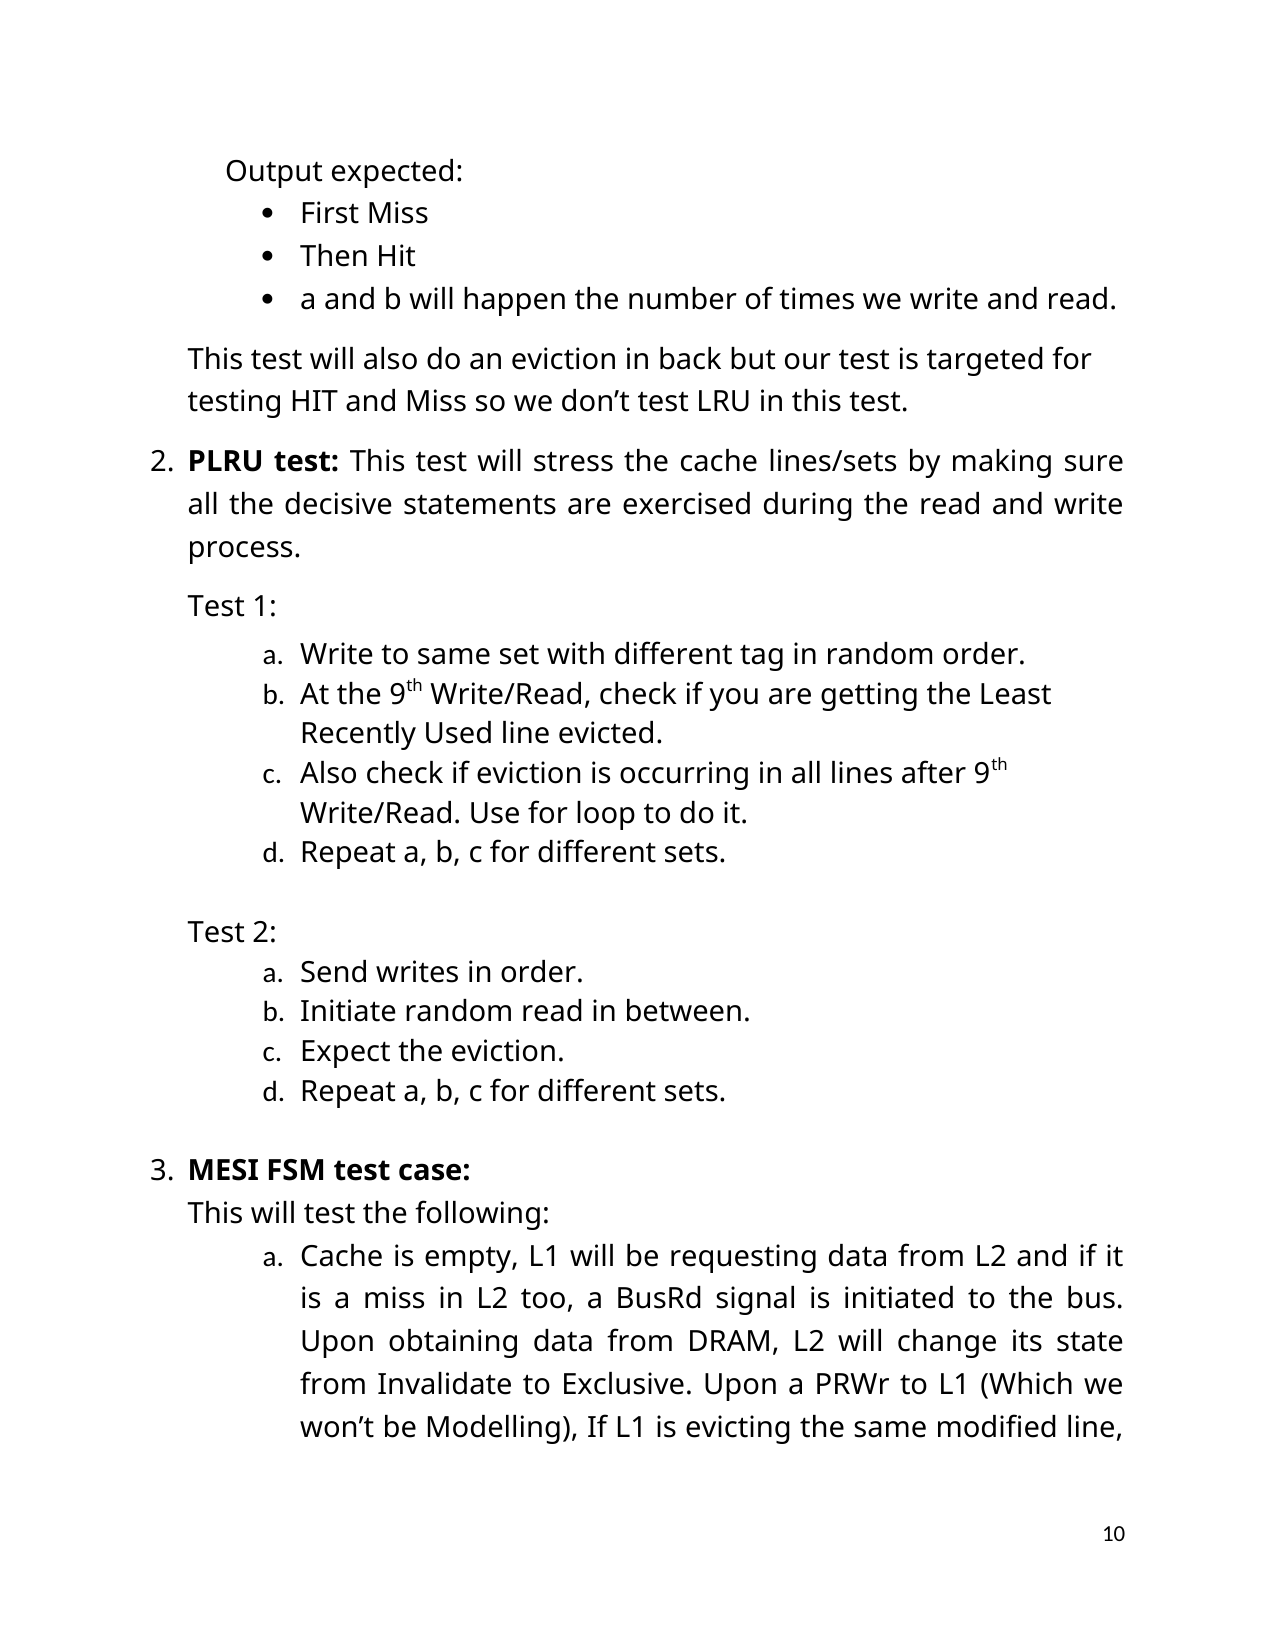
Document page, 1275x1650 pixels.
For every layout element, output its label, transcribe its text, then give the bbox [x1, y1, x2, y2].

list Repeat a, b, c for different sets. [262, 832, 1125, 871]
list Expect the eviction. [262, 1030, 1125, 1070]
text Test 1: [187, 585, 1125, 625]
list Write to same set with different tag in random order. [262, 633, 1125, 673]
list This will test the following: [187, 1192, 1125, 1232]
list Initiate random read in between. [262, 991, 1125, 1030]
list Send writes in order. [262, 951, 1125, 991]
list a and b will happen the number of times we write and read. [262, 278, 1125, 318]
list First Miss [262, 193, 1125, 232]
list Repeat a, b, c for different sets. [262, 1070, 1125, 1109]
list At the 9th Write/Read, check if you are getting the Least Recently Used line evicted. [262, 673, 1125, 752]
list Also check if eviction is occurring in all lines after 9th Write/Read. Use for loop to do it. [262, 752, 1125, 832]
list PLRU test: This test will stress the cache lines/sets by making sure all the decisive statements are exercised during the read and write process. [150, 440, 1125, 566]
text This test will also do an eviction in back but our test is targeted for testing HIT and Miss so we don’t test LRU in this test. [187, 338, 1125, 420]
list Then Hit [262, 236, 1125, 275]
list MESI FSM test case: [150, 1149, 1125, 1189]
list Output expected: [225, 150, 1125, 190]
list Test 2: [187, 911, 1125, 951]
